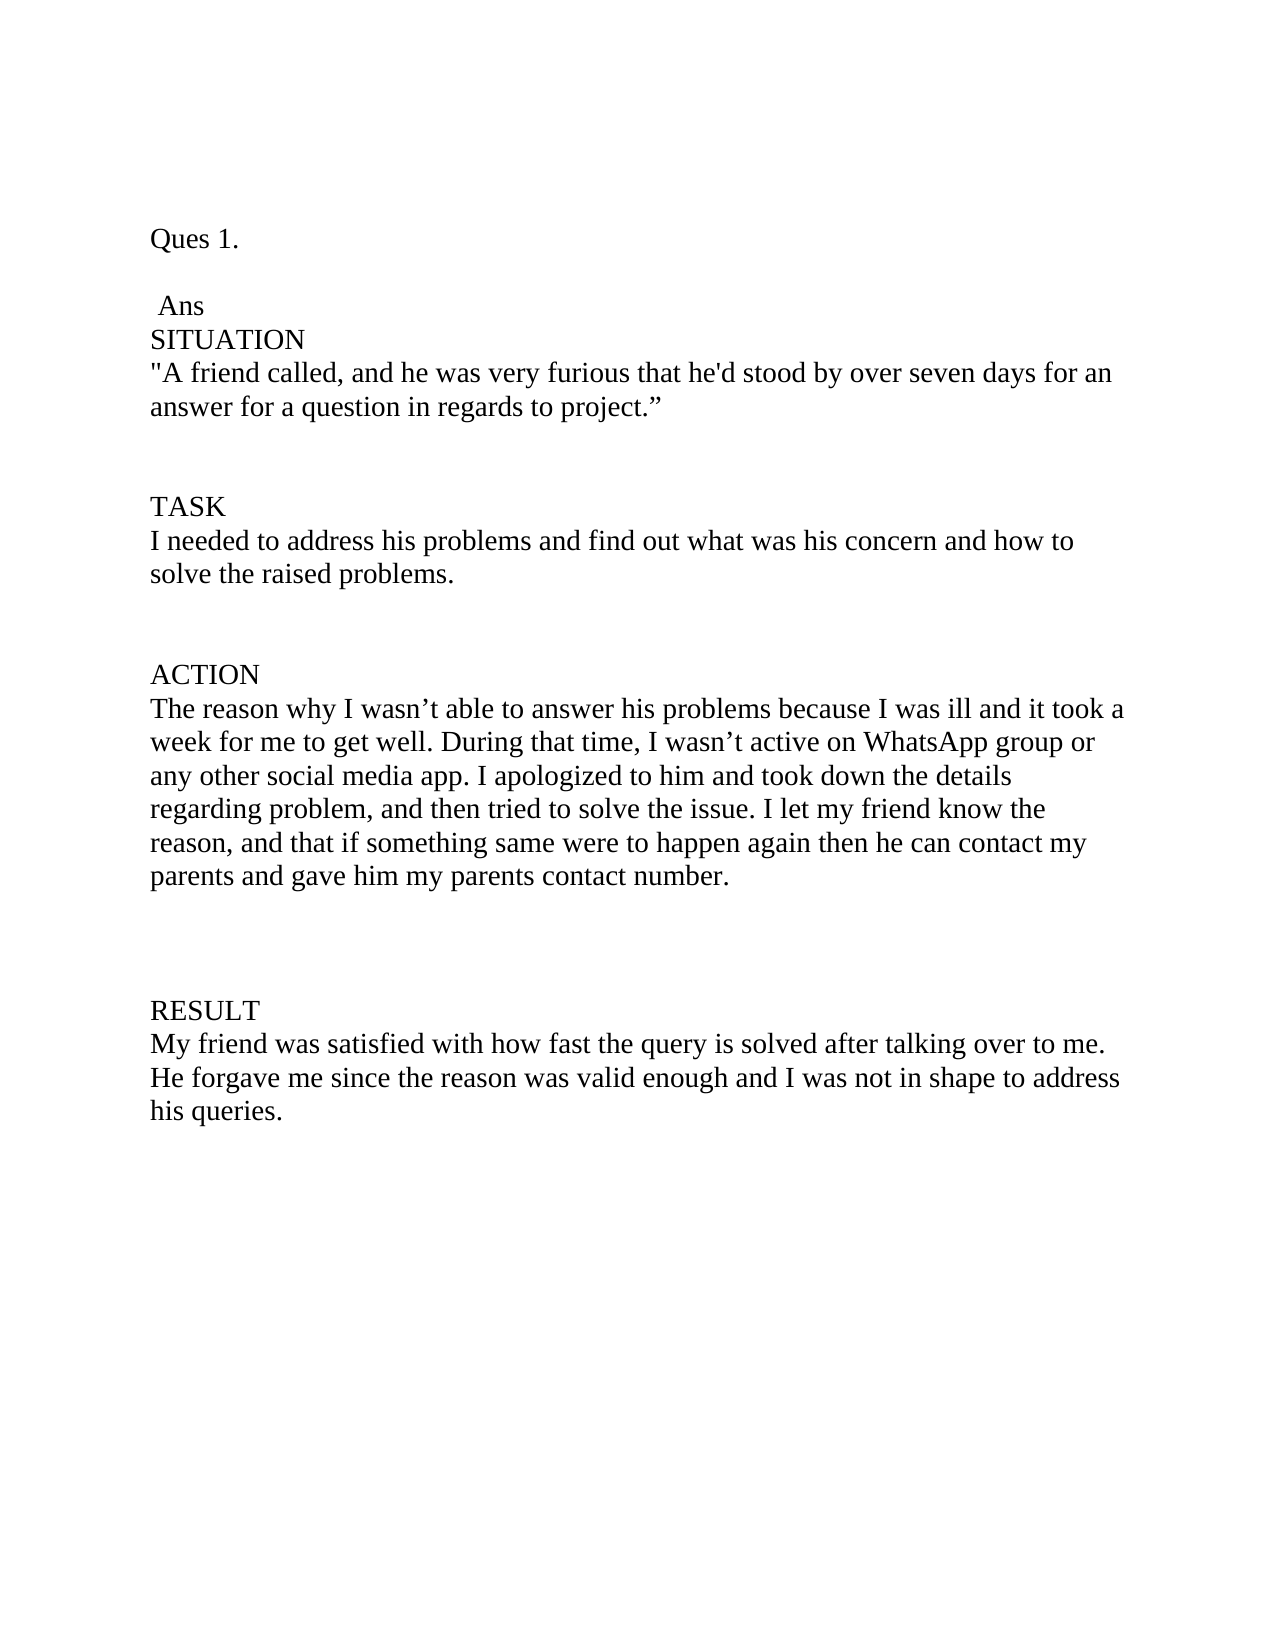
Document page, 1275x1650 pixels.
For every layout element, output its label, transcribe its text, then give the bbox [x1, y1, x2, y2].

text Ques 1. [150, 221, 1125, 255]
text TASK [150, 489, 1125, 523]
text My friend was satisfied with how fast the query is solved after talking over to me. He forgave me since the reason was valid enough and I was not in shape to address his queries. [150, 1026, 1125, 1127]
text RESULT [150, 993, 1125, 1026]
text SITUATION [150, 322, 1125, 355]
text ACTION [150, 657, 1125, 691]
text "A friend called, and he was very furious that he'd stood by over seven days for an answer for a question in regards to project.” [150, 355, 1125, 422]
text The reason why I wasn’t able to answer his problems because I was ill and it took a week for me to get well. During that time, I wasn’t active on WhatsApp group or any other social media app. I apologized to him and took down the details regarding problem, and then tried to solve the issue. I let my friend know the reason, and that if something same were to happen again then he can contact my parents and gave him my parents contact number. [150, 691, 1125, 892]
text Ans [150, 288, 1125, 322]
text I needed to address his problems and find out what was his concern and how to solve the raised problems. [150, 523, 1125, 590]
